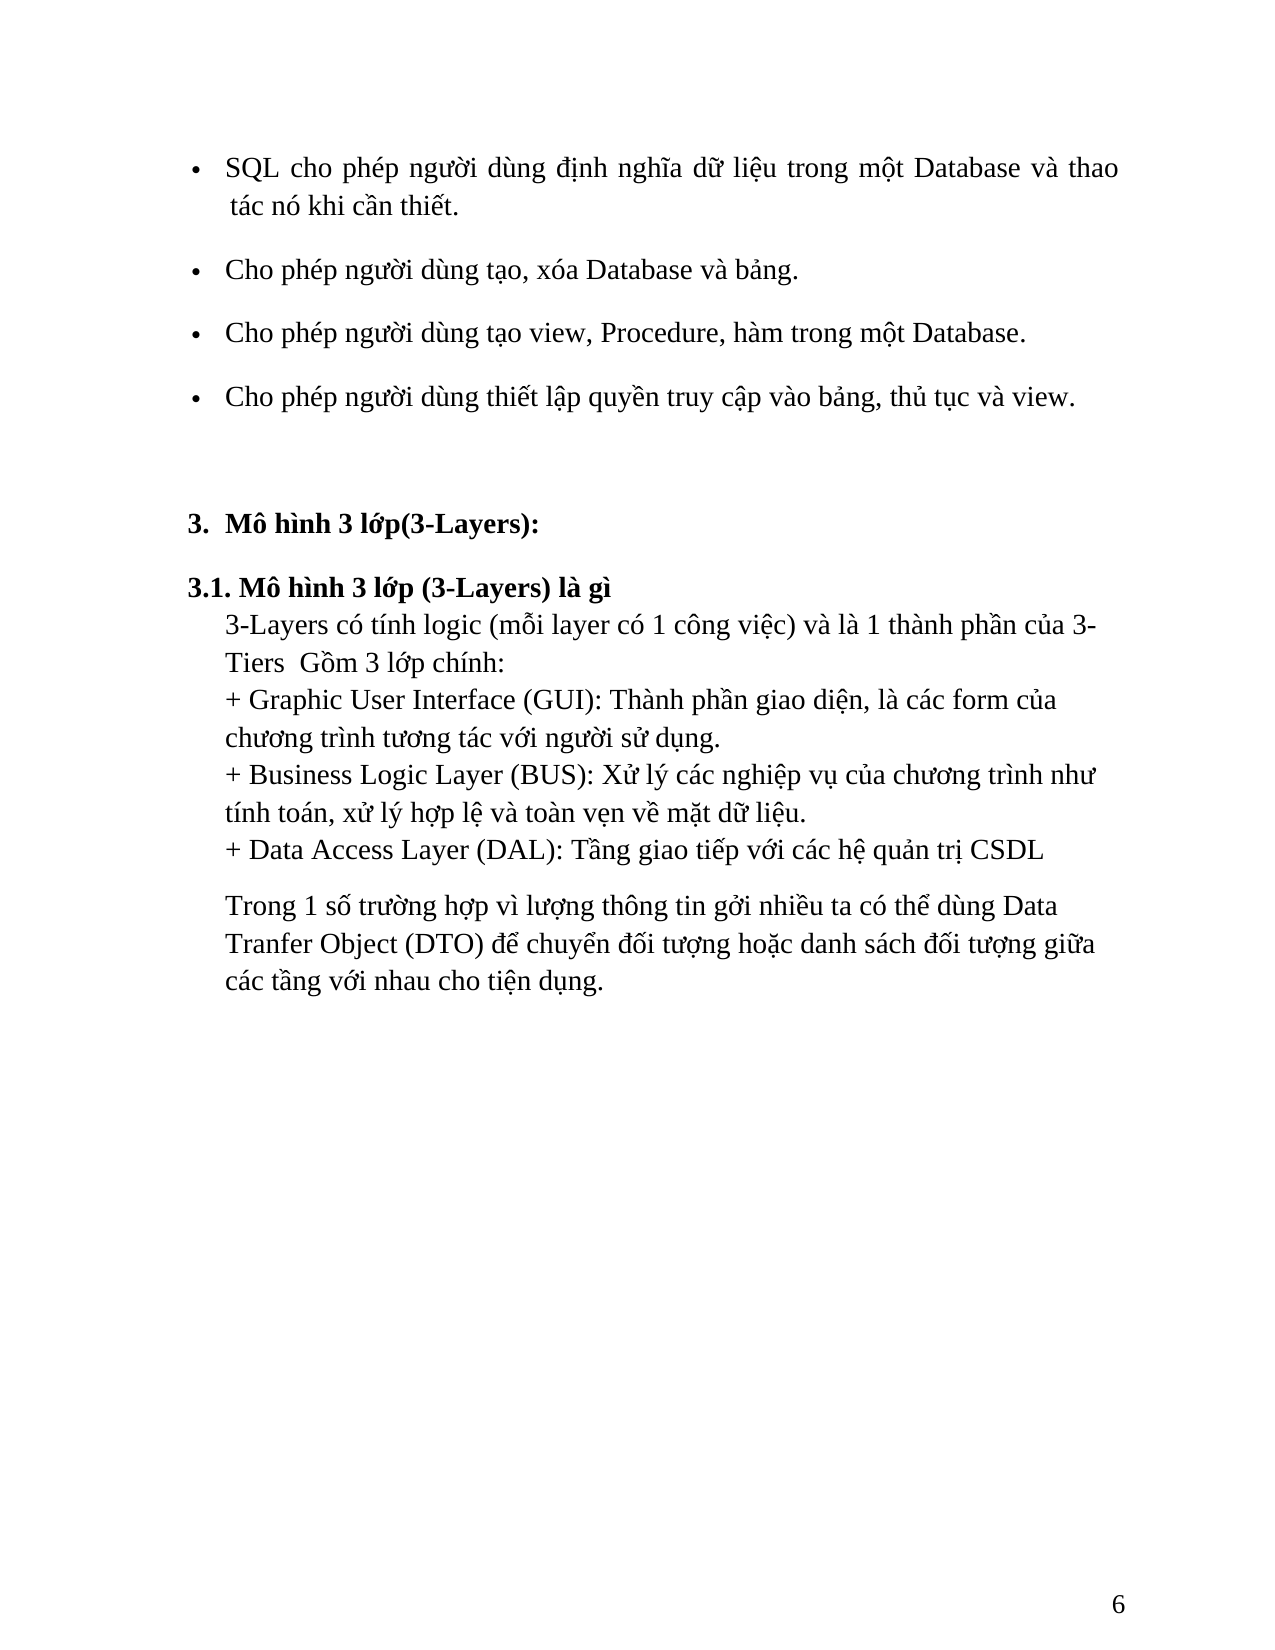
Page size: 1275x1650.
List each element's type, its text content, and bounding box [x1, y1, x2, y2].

list Mô hình 3 lớp(3-Layers): [187, 506, 1120, 540]
text 3-Layers có tính logic (mỗi layer có 1 công việc) và là 1 thành phần của 3-Tiers Gồm 3 lớp chính: + Graphic User Interface (GUI): Thành phần giao diện, là các form của chương trình tương tác với người sử dụng. + Business Logic Layer (BUS): Xử lý các nghiệp vụ của chương trình như tính toán, xử lý hợp lệ và toàn vẹn về mặt dữ liệu. + Data Access Layer (DAL): Tầng giao tiếp với các hệ quản trị CSDL [225, 603, 1125, 866]
list Cho phép người dùng tạo view, Procedure, hàm trong một Database. [192, 316, 1120, 349]
list Cho phép người dùng thiết lập quyền truy cập vào bảng, thủ tục và view. [192, 379, 1120, 413]
text Trong 1 số trường hợp vì lượng thông tin gởi nhiều ta có thể dùng Data Tranfer Object (DTO) để chuyển đối tượng hoặc danh sách đối tượng giữa các tầng với nhau cho tiện dụng. [225, 884, 1125, 997]
list SQL cho phép người dùng định nghĩa dữ liệu trong một Database và thao tác nó khi cần thiết. [192, 150, 1120, 222]
subtitle 3.1. Mô hình 3 lớp (3-Layers) là gì [150, 570, 1125, 603]
list Cho phép người dùng tạo, xóa Database và bảng. [192, 252, 1120, 286]
